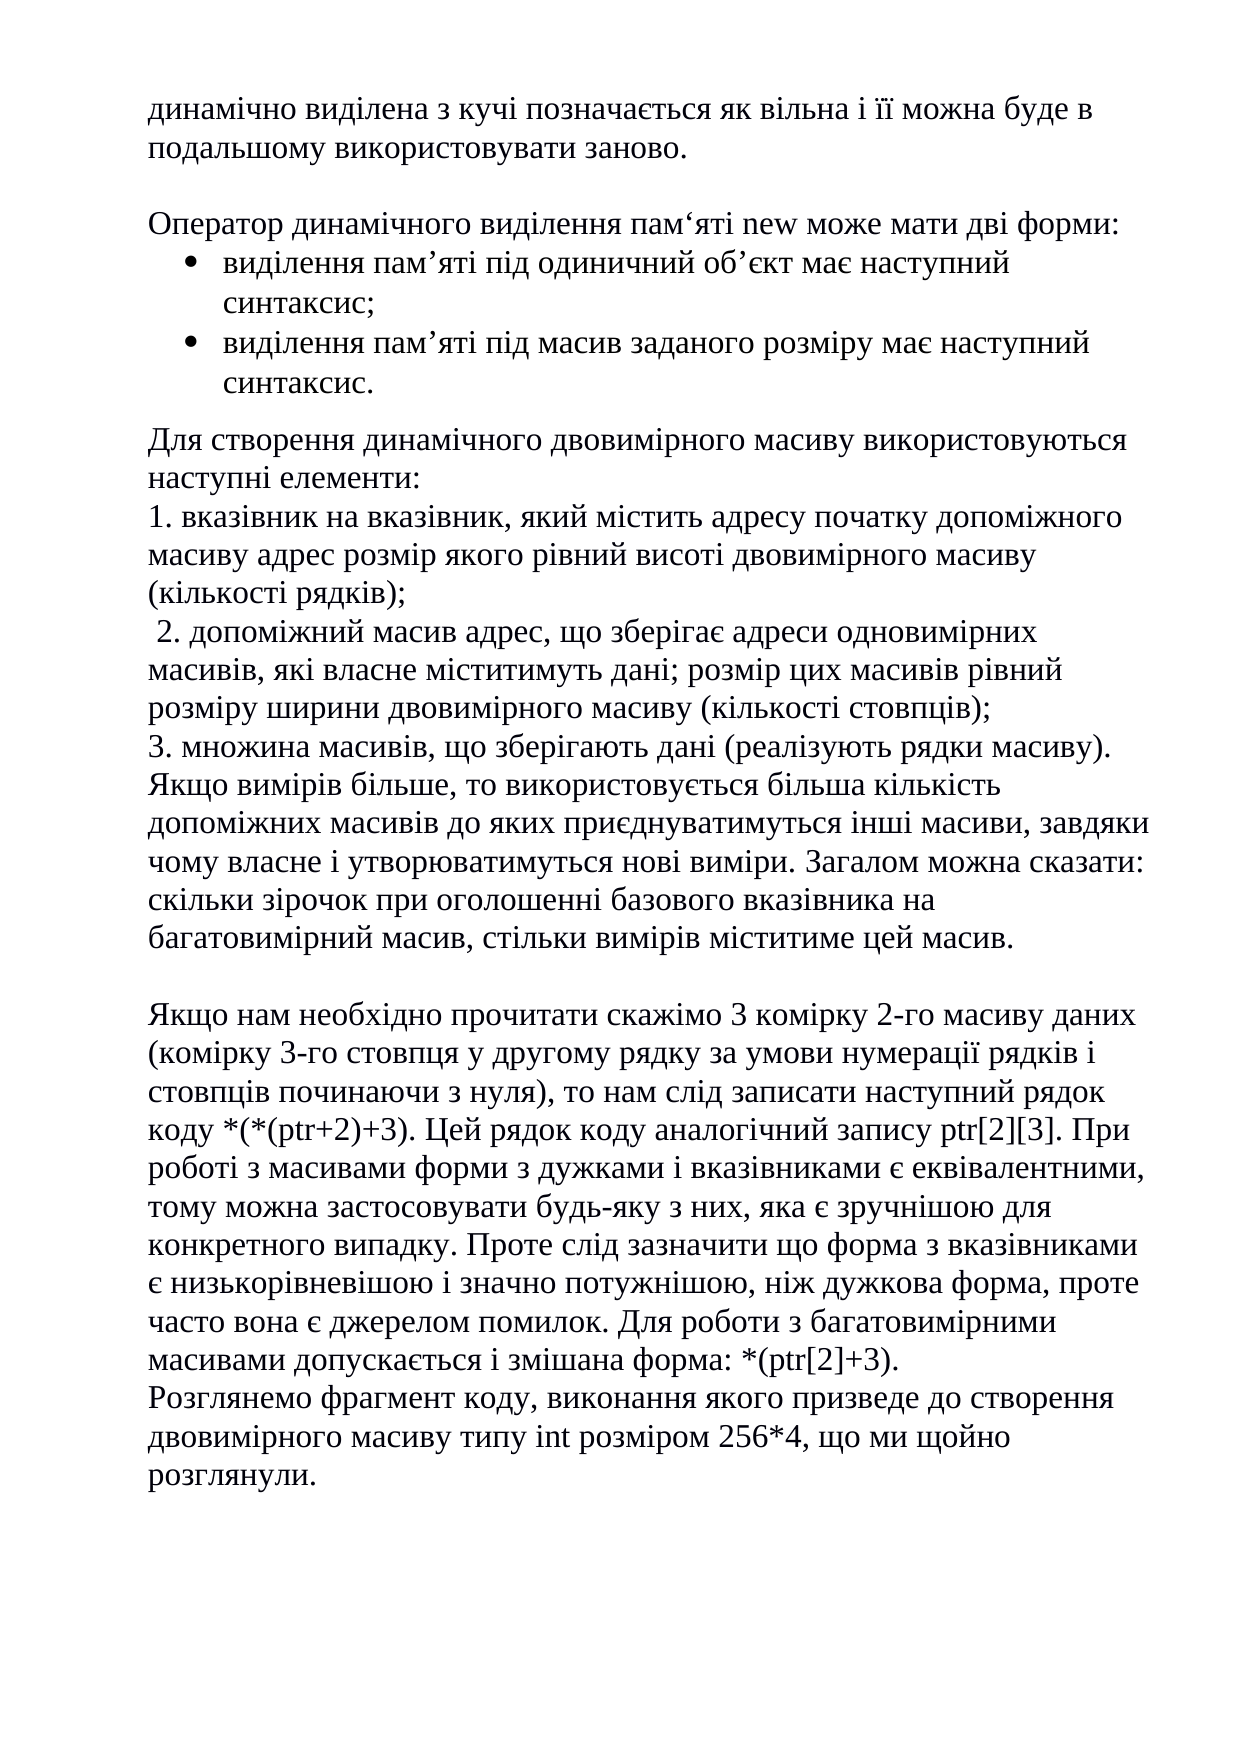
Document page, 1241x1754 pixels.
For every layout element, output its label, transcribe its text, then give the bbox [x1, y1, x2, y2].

text Оператор динамічного виділення пам‘яті new може мати дві форми: [148, 203, 1152, 242]
list виділення пам’яті під масив заданого розміру має наступний синтаксис. [185, 322, 1152, 401]
text Розглянемо фрагмент коду, виконання якого призведе до створення двовимірного масиву типу int розміром 256*4, що ми щойно розглянули. [148, 1378, 1152, 1521]
text 1. вказівник на вказівник, який містить адресу початку допоміжного масиву адрес розмір якого рівний висоті двовимірного масиву (кількості рядків); [148, 496, 1152, 611]
text Для створення динамічного двовимірного масиву використовуються наступні елементи: [148, 419, 1152, 496]
text Якщо нам необхідно прочитати скажімо 3 комірку 2-го масиву даних (комірку 3-го стовпця у другому рядку за умови нумерації рядків і стовпців починаючи з нуля), то нам слід записати наступний рядок коду *(*(ptr+2)+3). Цей рядок коду аналогічний запису ptr[2][3]. При роботі з масивами форми з дужками і вказівниками є еквівалентними, тому можна застосовувати будь-яку з них, яка є зручнішою для конкретного випадку. Проте слід зазначити що форма з вказівниками є низькорівневішою і значно потужнішою, ніж дужкова форма, проте часто вона є джерелом помилок. Для роботи з багатовимірними масивами допускається і змішана форма: *(ptr[2]+3). [148, 994, 1152, 1378]
text 3. множина масивів, що зберігають дані (реалізують рядки масиву). [148, 726, 1152, 764]
text 2. допоміжний масив адрес, що зберігає адреси одновимірних масивів, які власне міститимуть дані; розмір цих масивів рівний розміру ширини двовимірного масиву (кількості стовпців); [148, 611, 1152, 726]
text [148, 88, 1152, 165]
text Якщо вимірів більше, то використовується більша кількість допоміжних масивів до яких приєднуватимуться інші масиви, завдяки чому власне і утворюватимуться нові виміри. Загалом можна сказати: скільки зірочок при оголошенні базового вказівника на багатовимірний масив, стільки вимірів міститиме цей масив. [148, 764, 1152, 956]
list виділення пам’яті під одиничний об’єкт має наступний синтаксис; [185, 242, 1152, 320]
